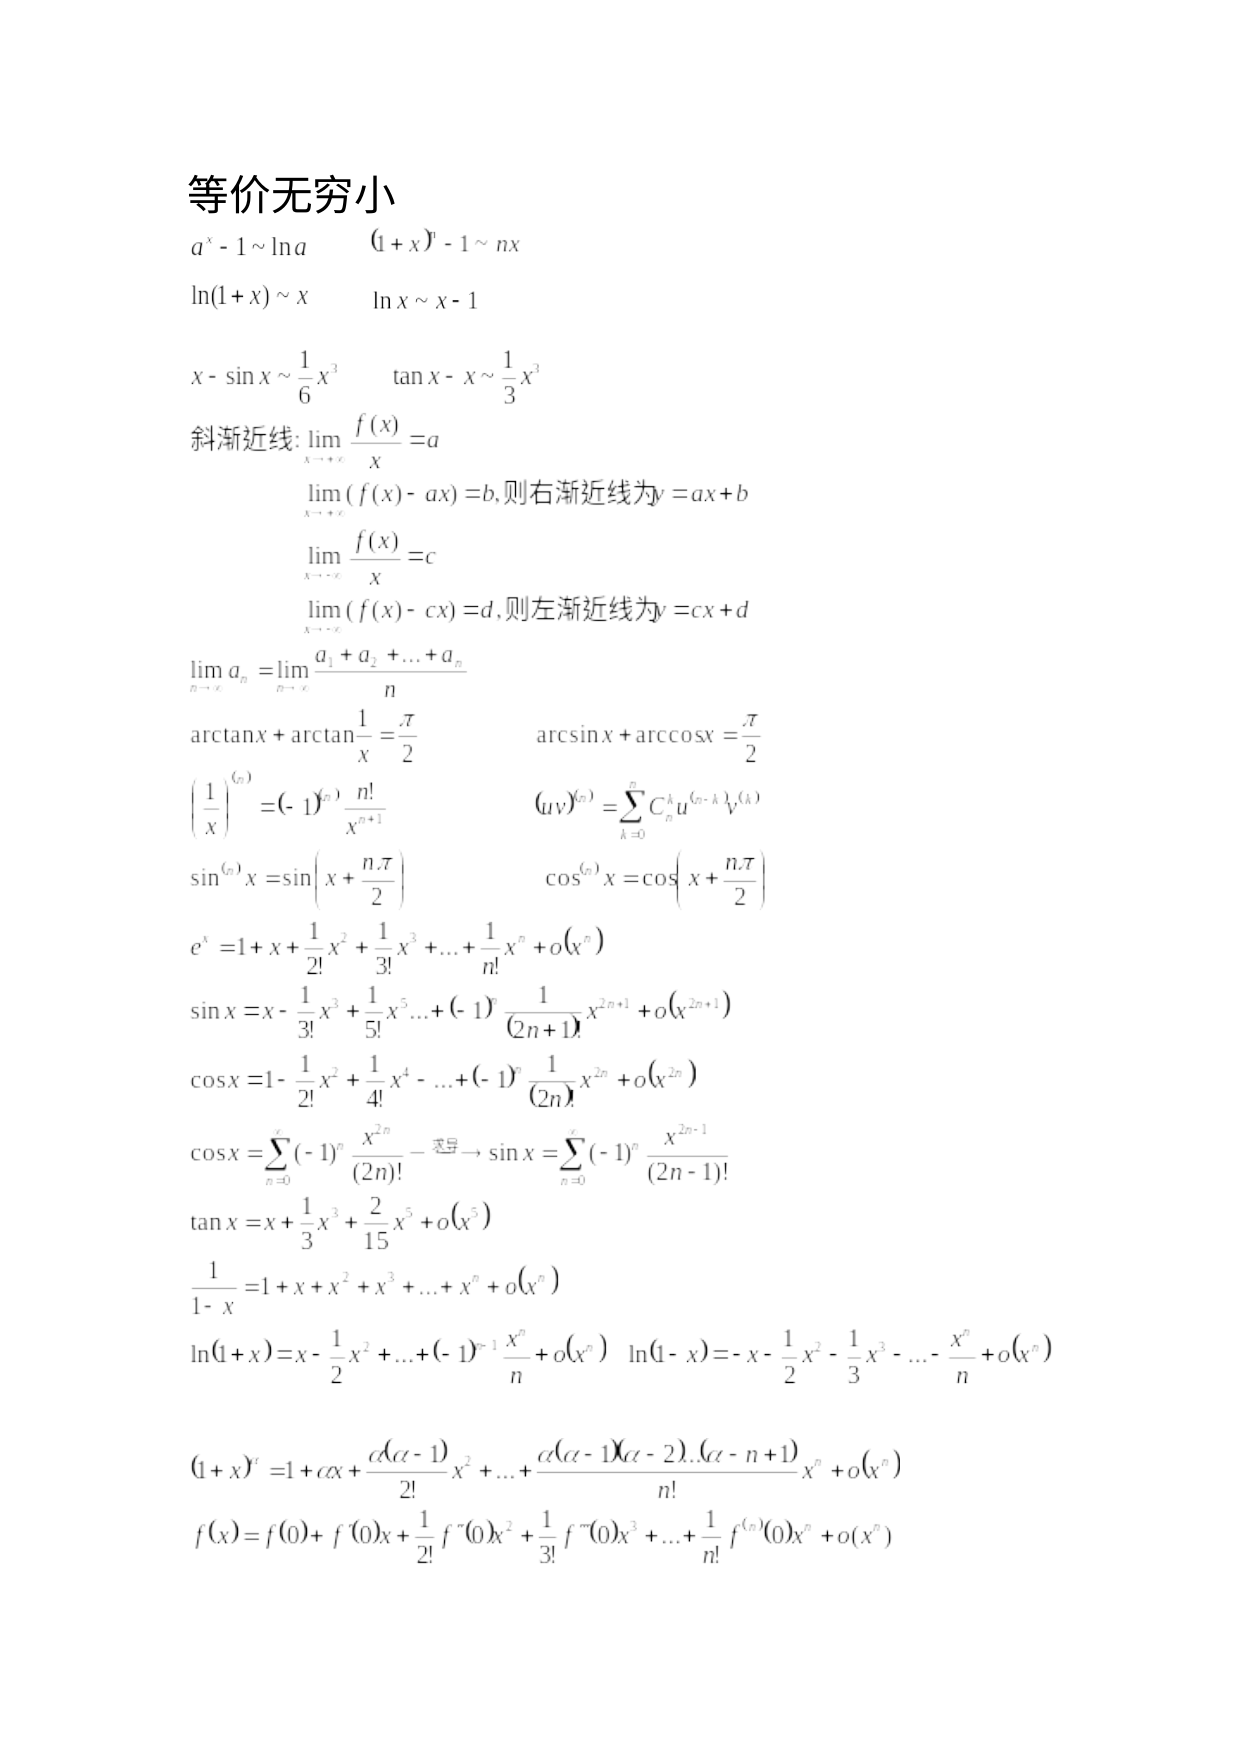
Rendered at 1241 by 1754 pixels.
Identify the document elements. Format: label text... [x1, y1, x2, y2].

text 等价无穷小 [187, 162, 1053, 222]
